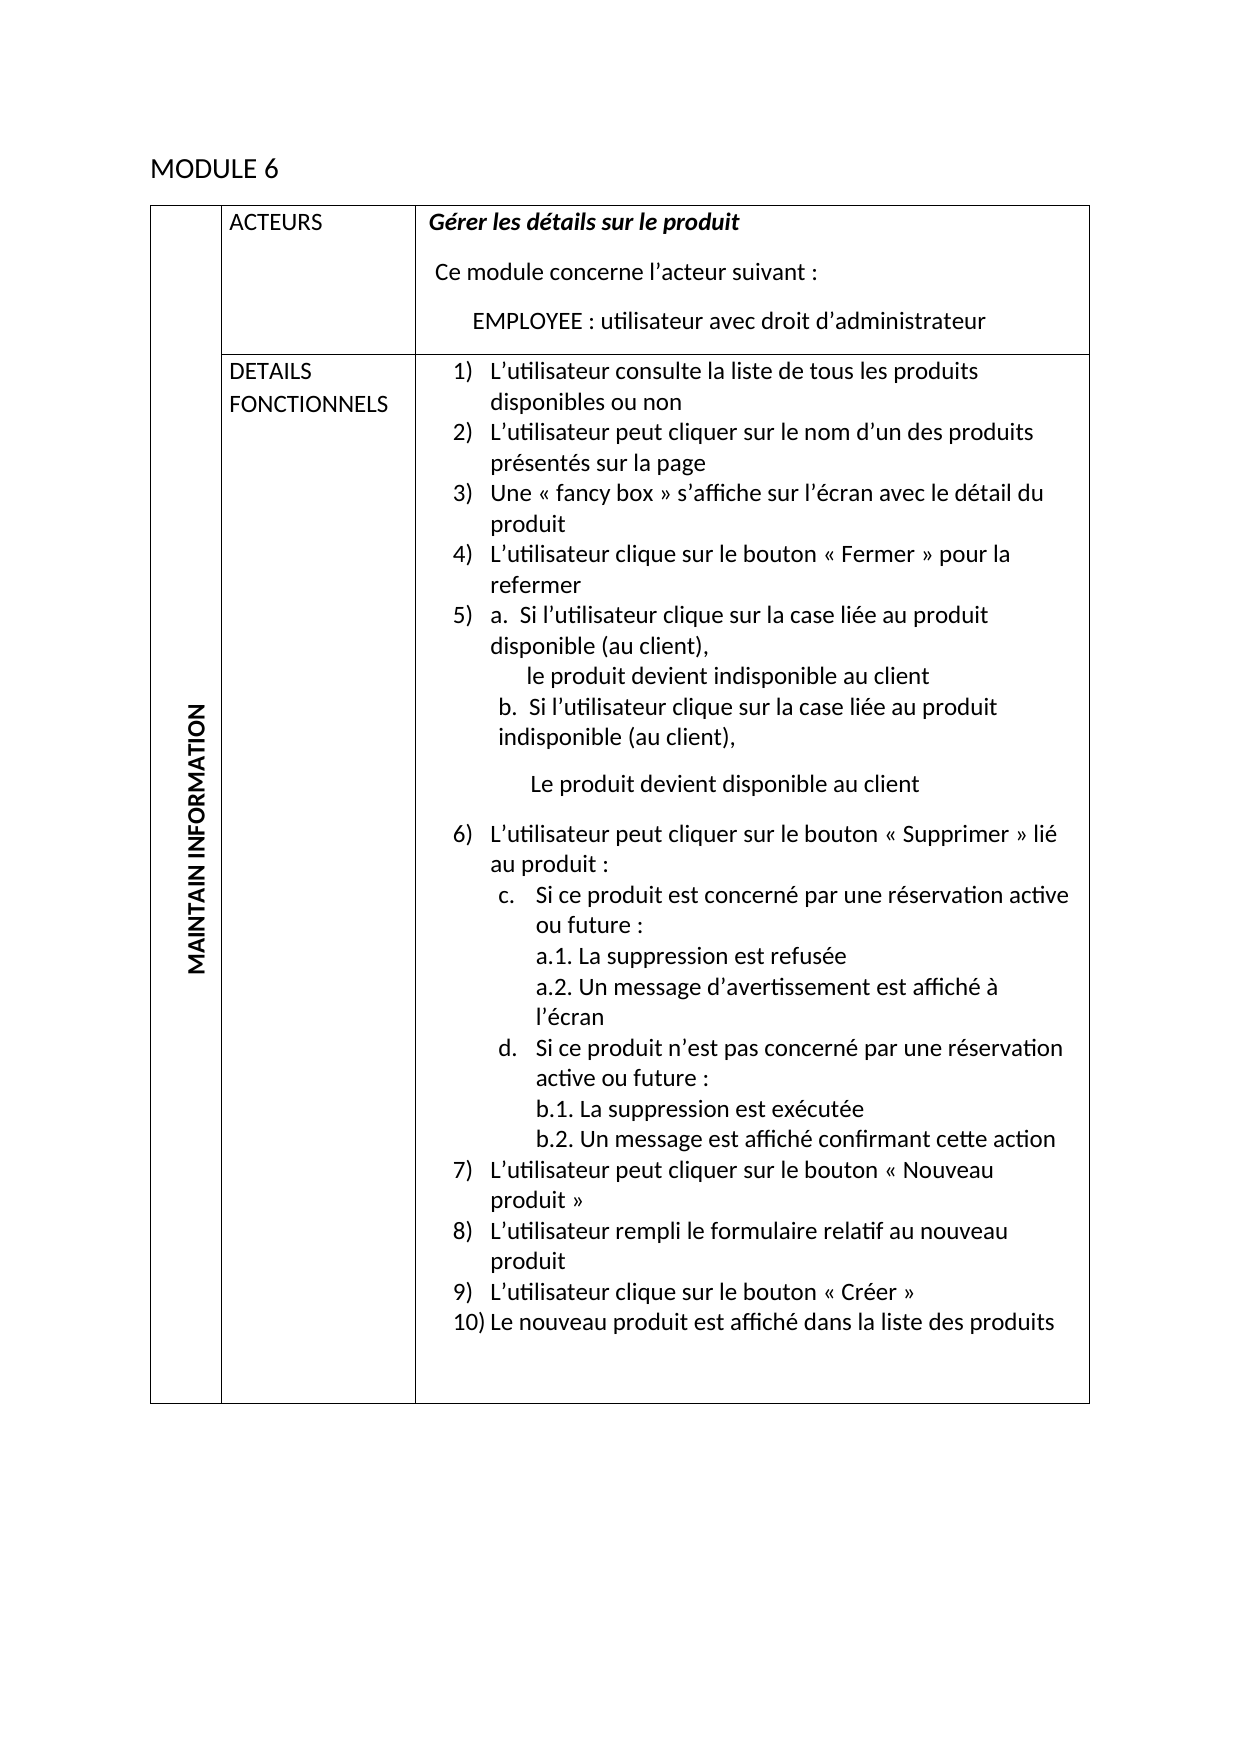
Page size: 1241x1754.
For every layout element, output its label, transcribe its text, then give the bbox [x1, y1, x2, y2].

table_header ACTEURS [222, 206, 415, 354]
table_cell L’utilisateur consulte la liste de tous les produits disponibles ou non L’utilisateur peut cliquer sur le nom d’un des produits présentés sur la page Une « fancy box » s’affiche sur l’écran avec le détail du produit L’utilisateur clique sur le bouton « Fermer » pour la refermer a. Si l’utilisateur clique sur la case liée au produit disponible (au client), le produit devient indisponible au client b. Si l’utilisateur clique sur la case liée au produit indisponible (au client), Le produit devient disponible au client L’utilisateur peut cliquer sur le bouton « Supprimer » lié au produit : Si ce produit est concerné par une réservation active ou future : a.1. La suppression est refusée a.2. Un message d’avertissement est affiché à l’écran Si ce produit n’est pas concerné par une réservation active ou future : b.1. La suppression est exécutée b.2. Un message est affiché confirmant cette action L’utilisateur peut cliquer sur le bouton « Nouveau produit » L’utilisateur rempli le formulaire relatif au nouveau produit L’utilisateur clique sur le bouton « Créer » Le nouveau produit est affiché dans la liste des produits [416, 355, 1089, 1403]
table_header MAINTAIN INFORMATION [151, 206, 221, 1403]
table_cell DETAILS FONCTIONNELS [222, 355, 415, 1403]
table_header Gérer les détails sur le produit Ce module concerne l’acteur suivant : EMPLOYEE : utilisateur avec droit d’administrateur [416, 206, 1089, 354]
text MODULE 6 [150, 150, 1090, 186]
